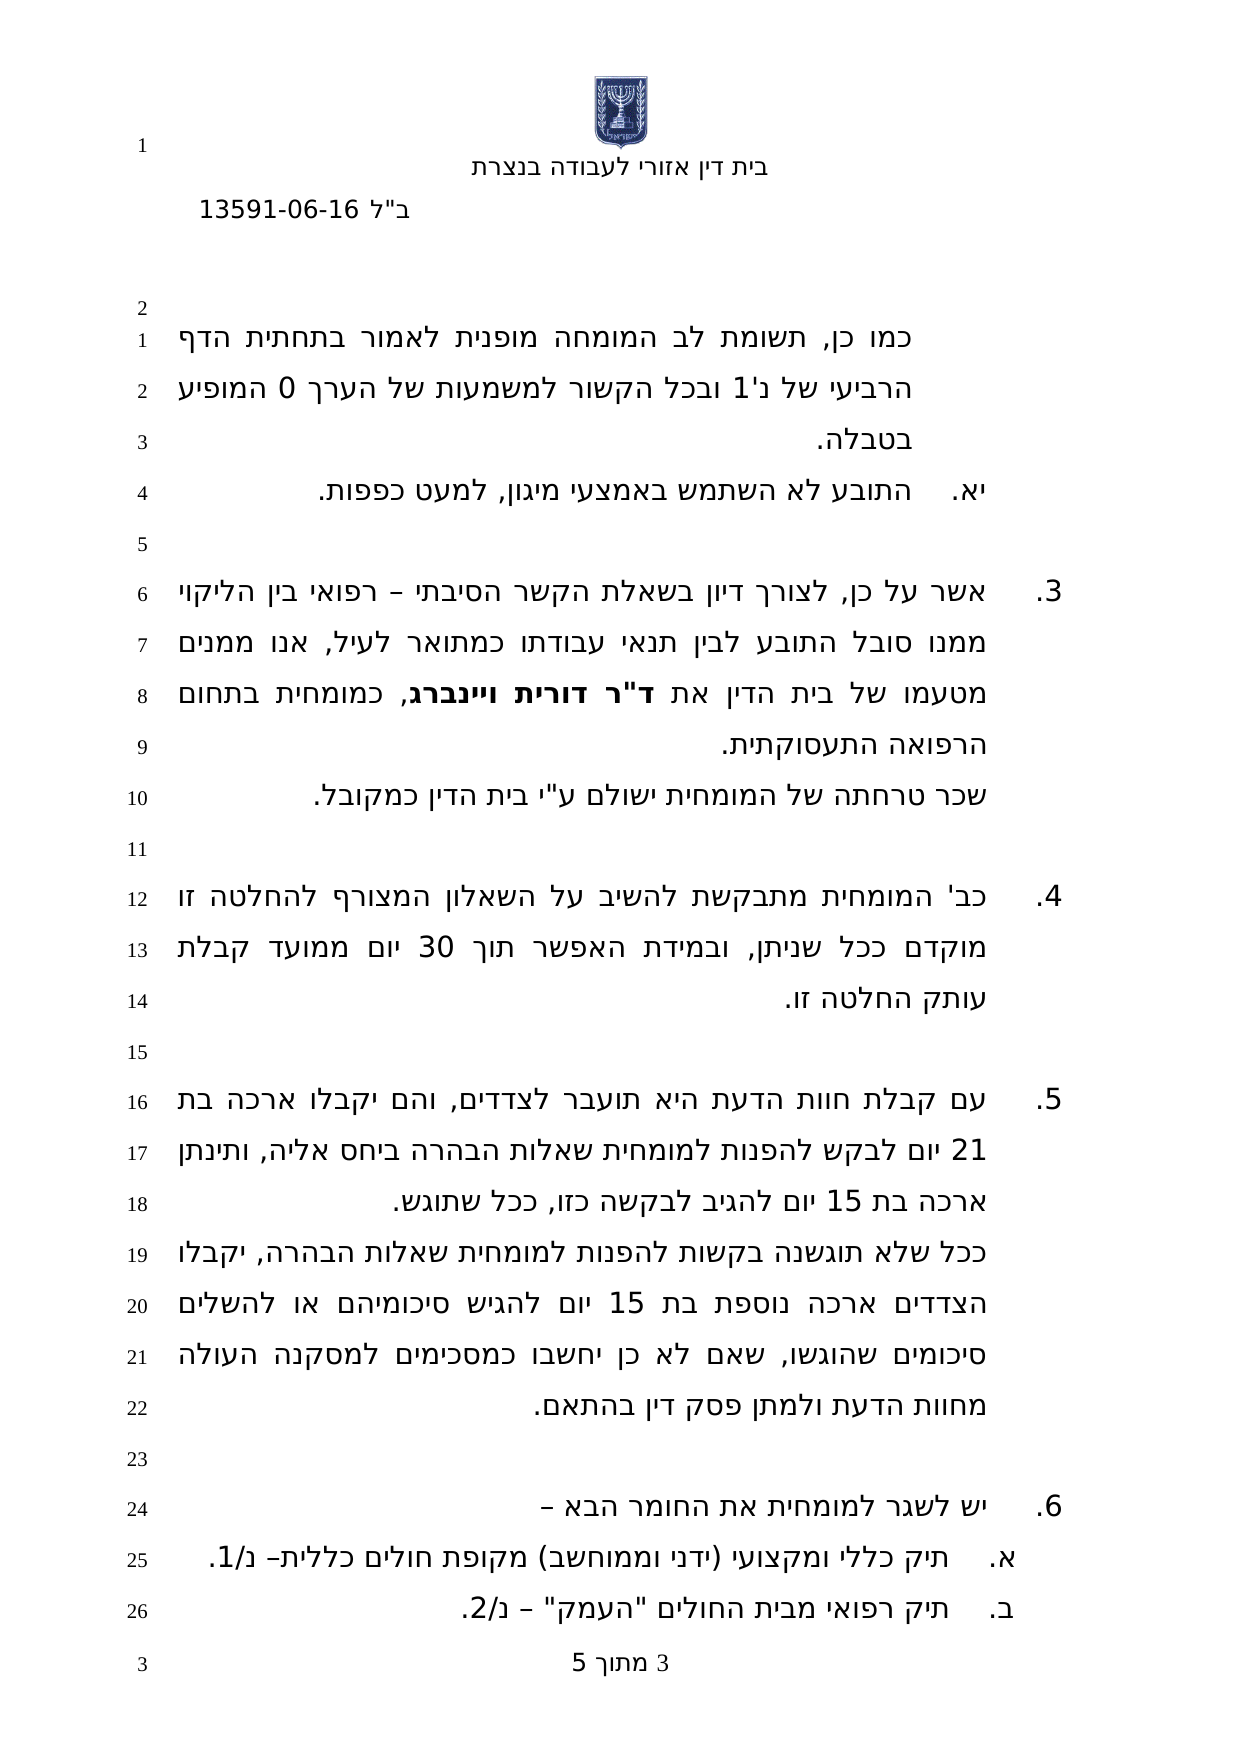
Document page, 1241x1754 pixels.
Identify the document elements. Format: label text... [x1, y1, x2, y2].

text כמו כן, תשומת לב המומחה מופנית לאמור בתחתית הדף הרביעי של נ'1 ובכל הקשור למשמעות של הערך 0 המופיע בטבלה. [177, 320, 913, 456]
text ככל שלא תוגשנה בקשות להפנות למומחית שאלות הבהרה, יקבלו הצדדים ארכה נוספת בת 15 יום להגיש סיכומיהם או להשלים סיכומים שהוגשו, שאם לא כן יחשבו כמסכימים למסקנה העולה מחוות הדעת ולמתן פסק דין בהתאם. [177, 1235, 988, 1422]
text 4. כב' המומחית מתבקשת להשיב על השאלון המצורף להחלטה זו מוקדם ככל שניתן, ובמידת האפשר תוך 30 יום ממועד קבלת עותק החלטה זו. [177, 879, 1063, 1015]
text שכר טרחתה של המומחית ישולם ע"י בית הדין כמקובל. [177, 778, 988, 812]
list תיק כללי ומקצועי (ידני וממוחשב) מקופת חולים כללית– נ/1. [177, 1540, 988, 1574]
list תיק רפואי מבית החולים "העמק" – נ/2. [177, 1591, 988, 1625]
text 3. אשר על כן, לצורך דיון בשאלת הקשר הסיבתי – רפואי בין הליקוי ממנו סובל התובע לבין תנאי עבודתו כמתואר לעיל, אנו ממנים מטעמו של בית הדין את ד"ר דורית ויינברג, כמומחית בתחום הרפואה התעסוקתית. [177, 574, 1063, 761]
text 5. עם קבלת חוות הדעת היא תועבר לצדדים, והם יקבלו ארכה בת 21 יום לבקש להפנות למומחית שאלות הבהרה ביחס אליה, ותינתן ארכה בת 15 יום להגיב לבקשה כזו, ככל שתוגש. [177, 1082, 1063, 1218]
text 6. יש לשגר למומחית את החומר הבא – [177, 1489, 1063, 1523]
picture [589, 75, 651, 152]
list התובע לא השתמש באמצעי מיגון, למעט כפפות. [177, 473, 951, 507]
